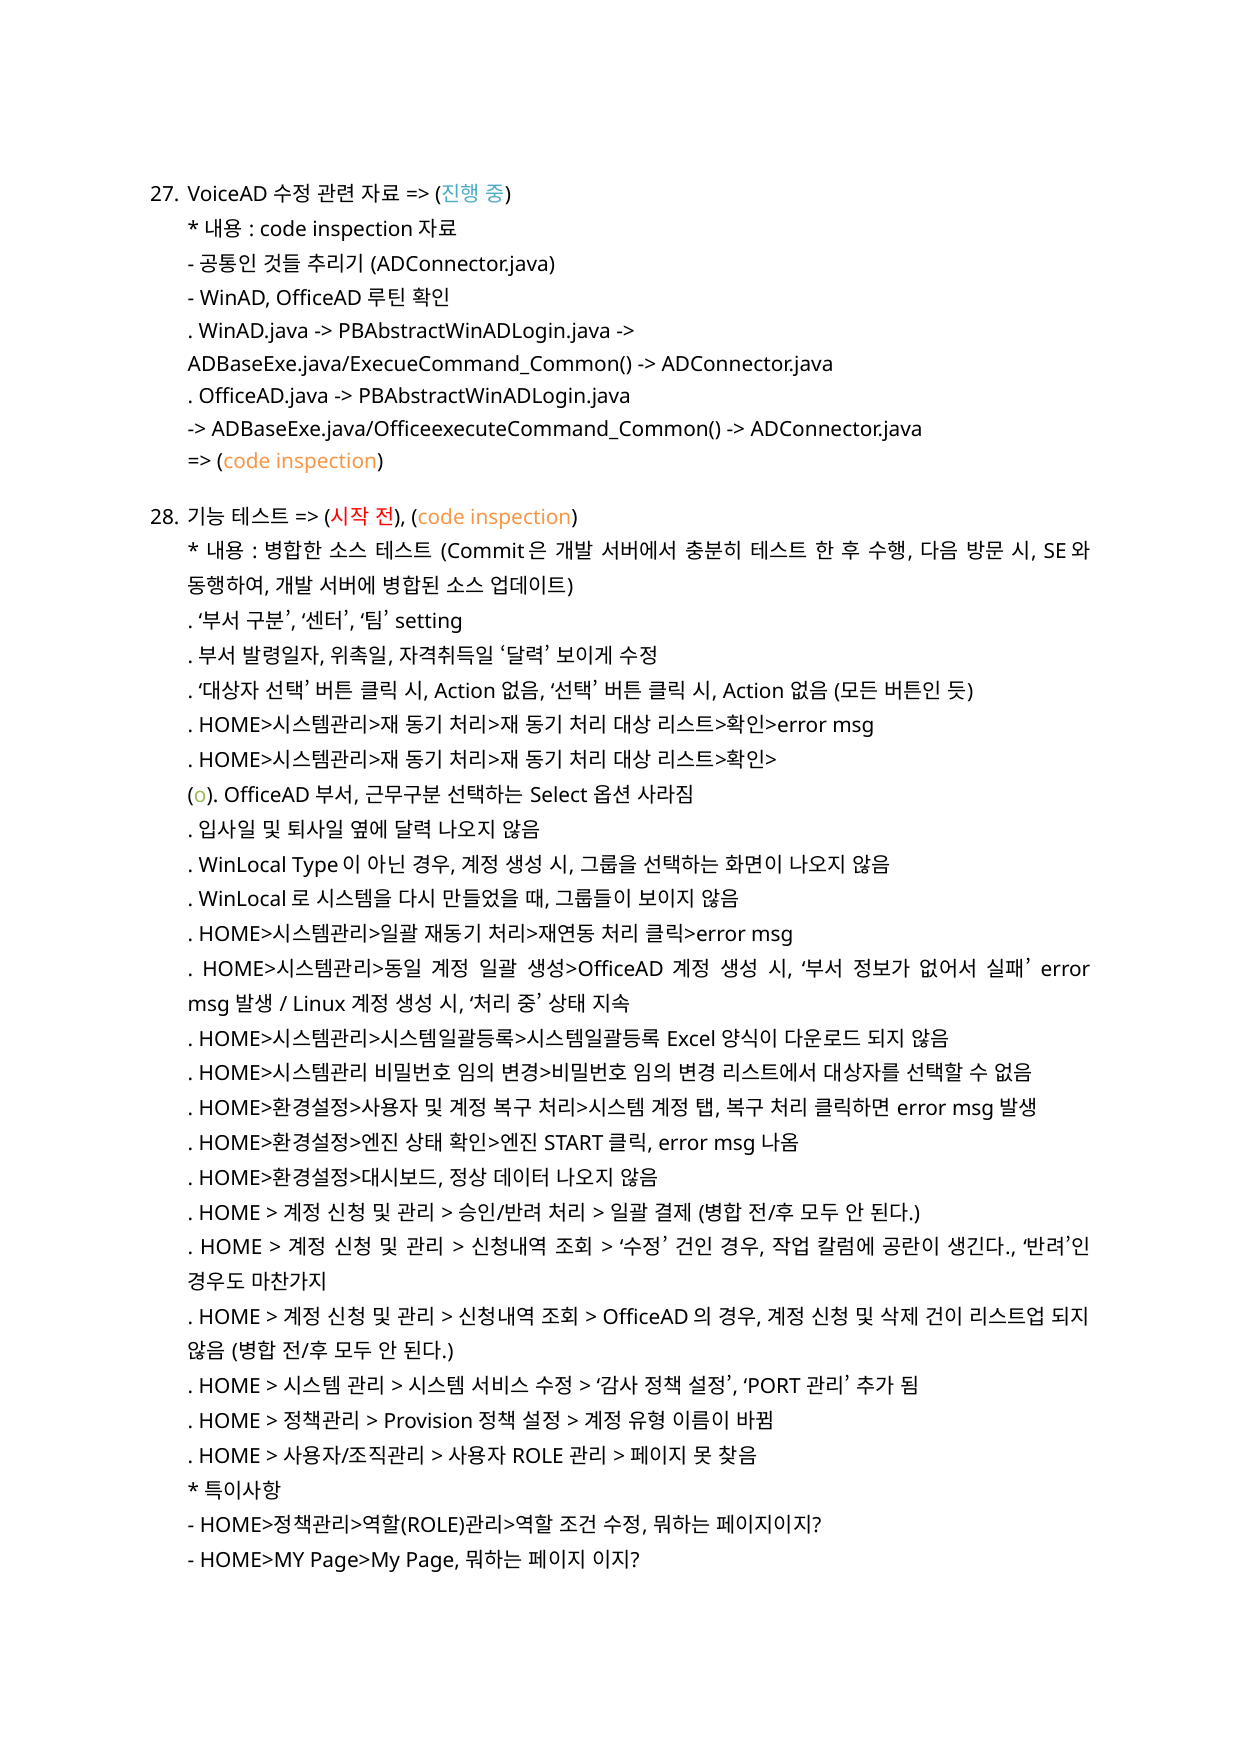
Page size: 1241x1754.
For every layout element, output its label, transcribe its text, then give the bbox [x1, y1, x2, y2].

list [150, 500, 1090, 1574]
list VoiceAD 수정 관련 자료 => (진행 중) * 내용 : code inspection 자료 - 공통인 것들 추리기 (ADConnector.java) - WinAD, OfficeAD 루틴 확인 . WinAD.java -> PBAbstractWinADLogin.java -> ADBaseExe.java/ExecueCommand_Common() -> ADConnector.java . OfficeAD.java -> PBAbstractWinADLogin.java -> ADBaseExe.java/OfficeexecuteCommand_Common() -> ADConnector.java => (code inspection) [150, 177, 1090, 475]
